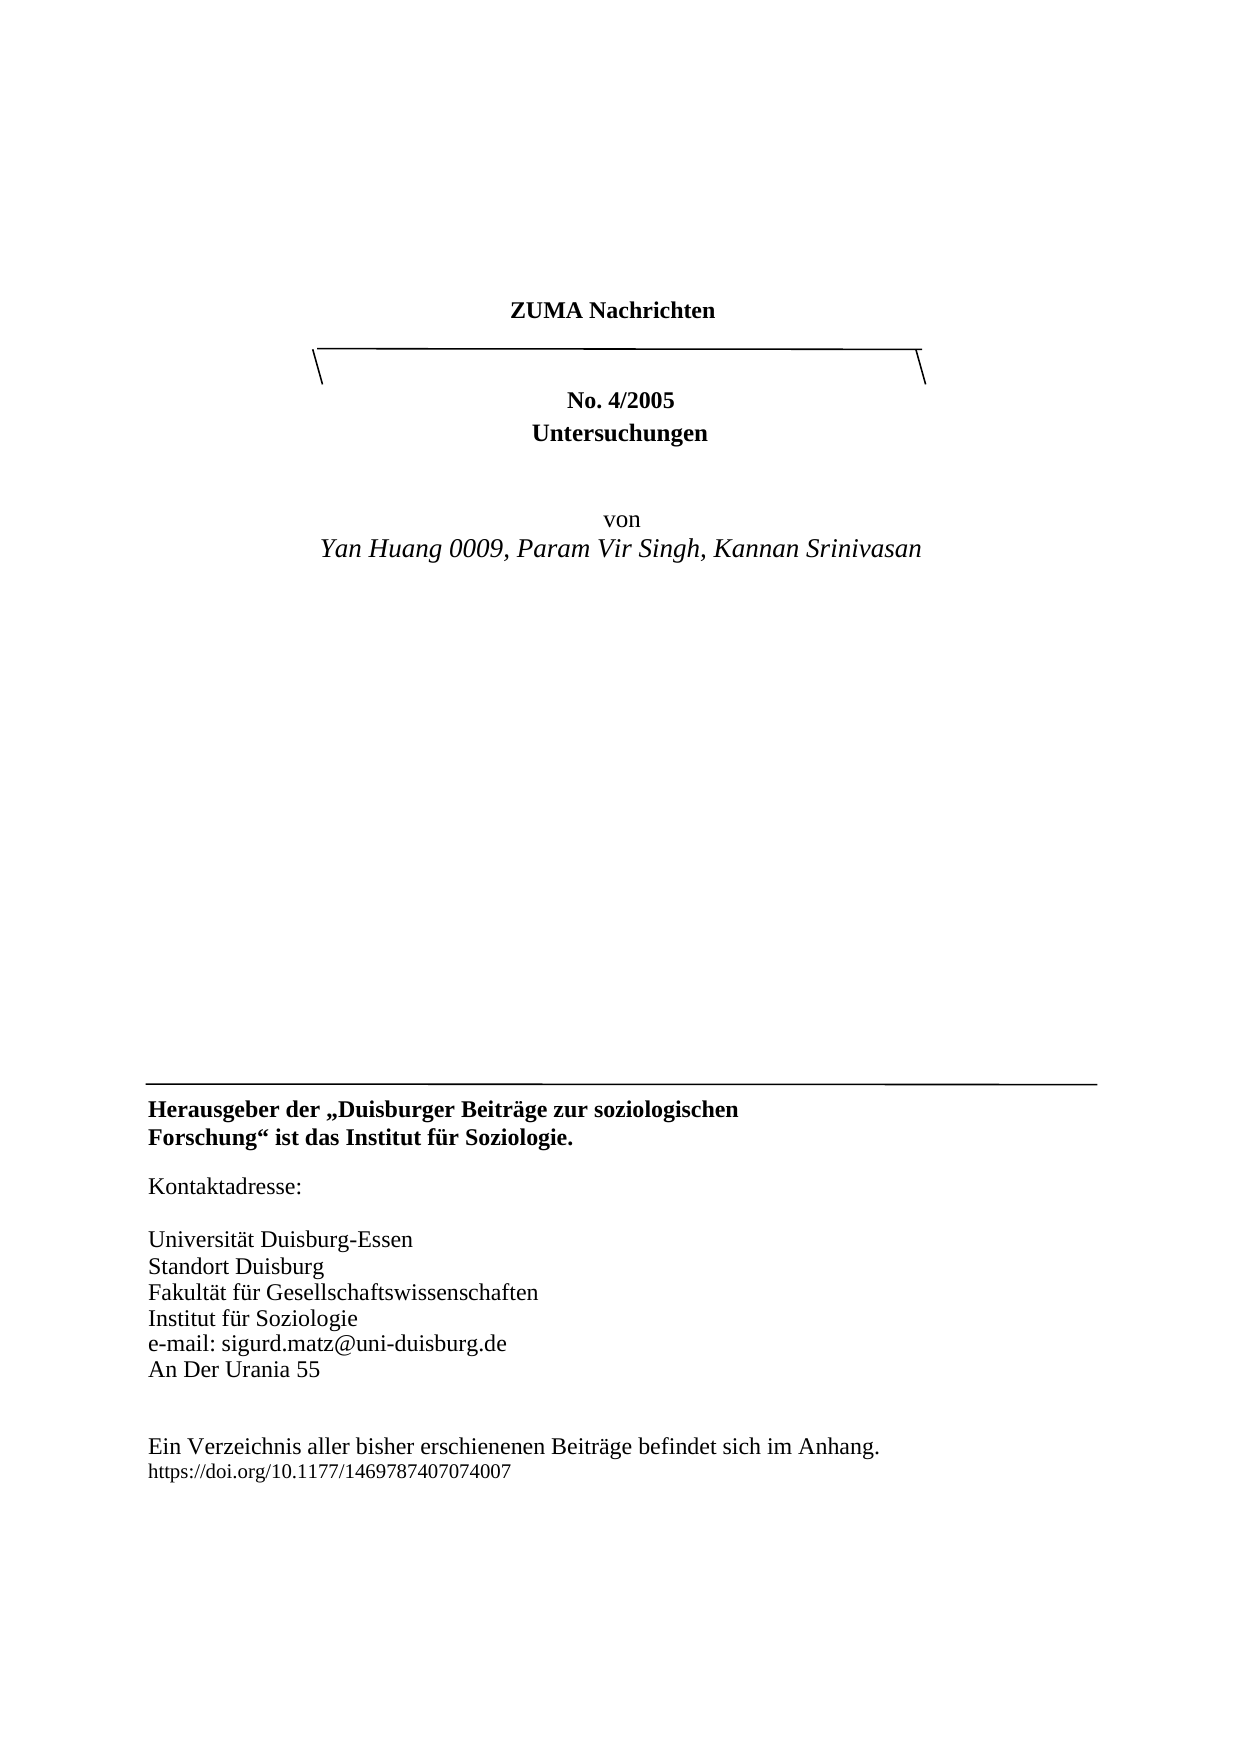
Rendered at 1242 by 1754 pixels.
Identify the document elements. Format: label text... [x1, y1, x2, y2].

text e-mail: sigurd.matz@uni-duisburg.de [148, 1332, 1092, 1357]
text Ein Verzeichnis aller bisher erschienenen Beiträge befindet sich im Anhang. [148, 1432, 1092, 1459]
text Yan Huang 0009, Param Vir Singh, Kannan Srinivasan [148, 533, 1094, 564]
text Untersuchungen [148, 418, 1092, 446]
text Standort Duisburg [148, 1253, 1092, 1280]
text No. 4/2005 [148, 386, 1094, 414]
text Herausgeber der „Duisburger Beiträge zur soziologischen Forschung“ ist das Institut für Soziologie. [148, 1096, 837, 1150]
text Institut für Soziologie [148, 1306, 1092, 1332]
text Fakultät für Gesellschaftswissenschaften [148, 1280, 1092, 1306]
text https://doi.org/10.1177/1469787407074007 [148, 1459, 1092, 1483]
text von [148, 504, 1096, 533]
text An Der Urania 55 [148, 1357, 443, 1383]
text ZUMA Nachrichten [148, 297, 1077, 324]
text Kontaktadresse: [148, 1172, 1092, 1199]
text Universität Duisburg-Essen [148, 1225, 1092, 1253]
